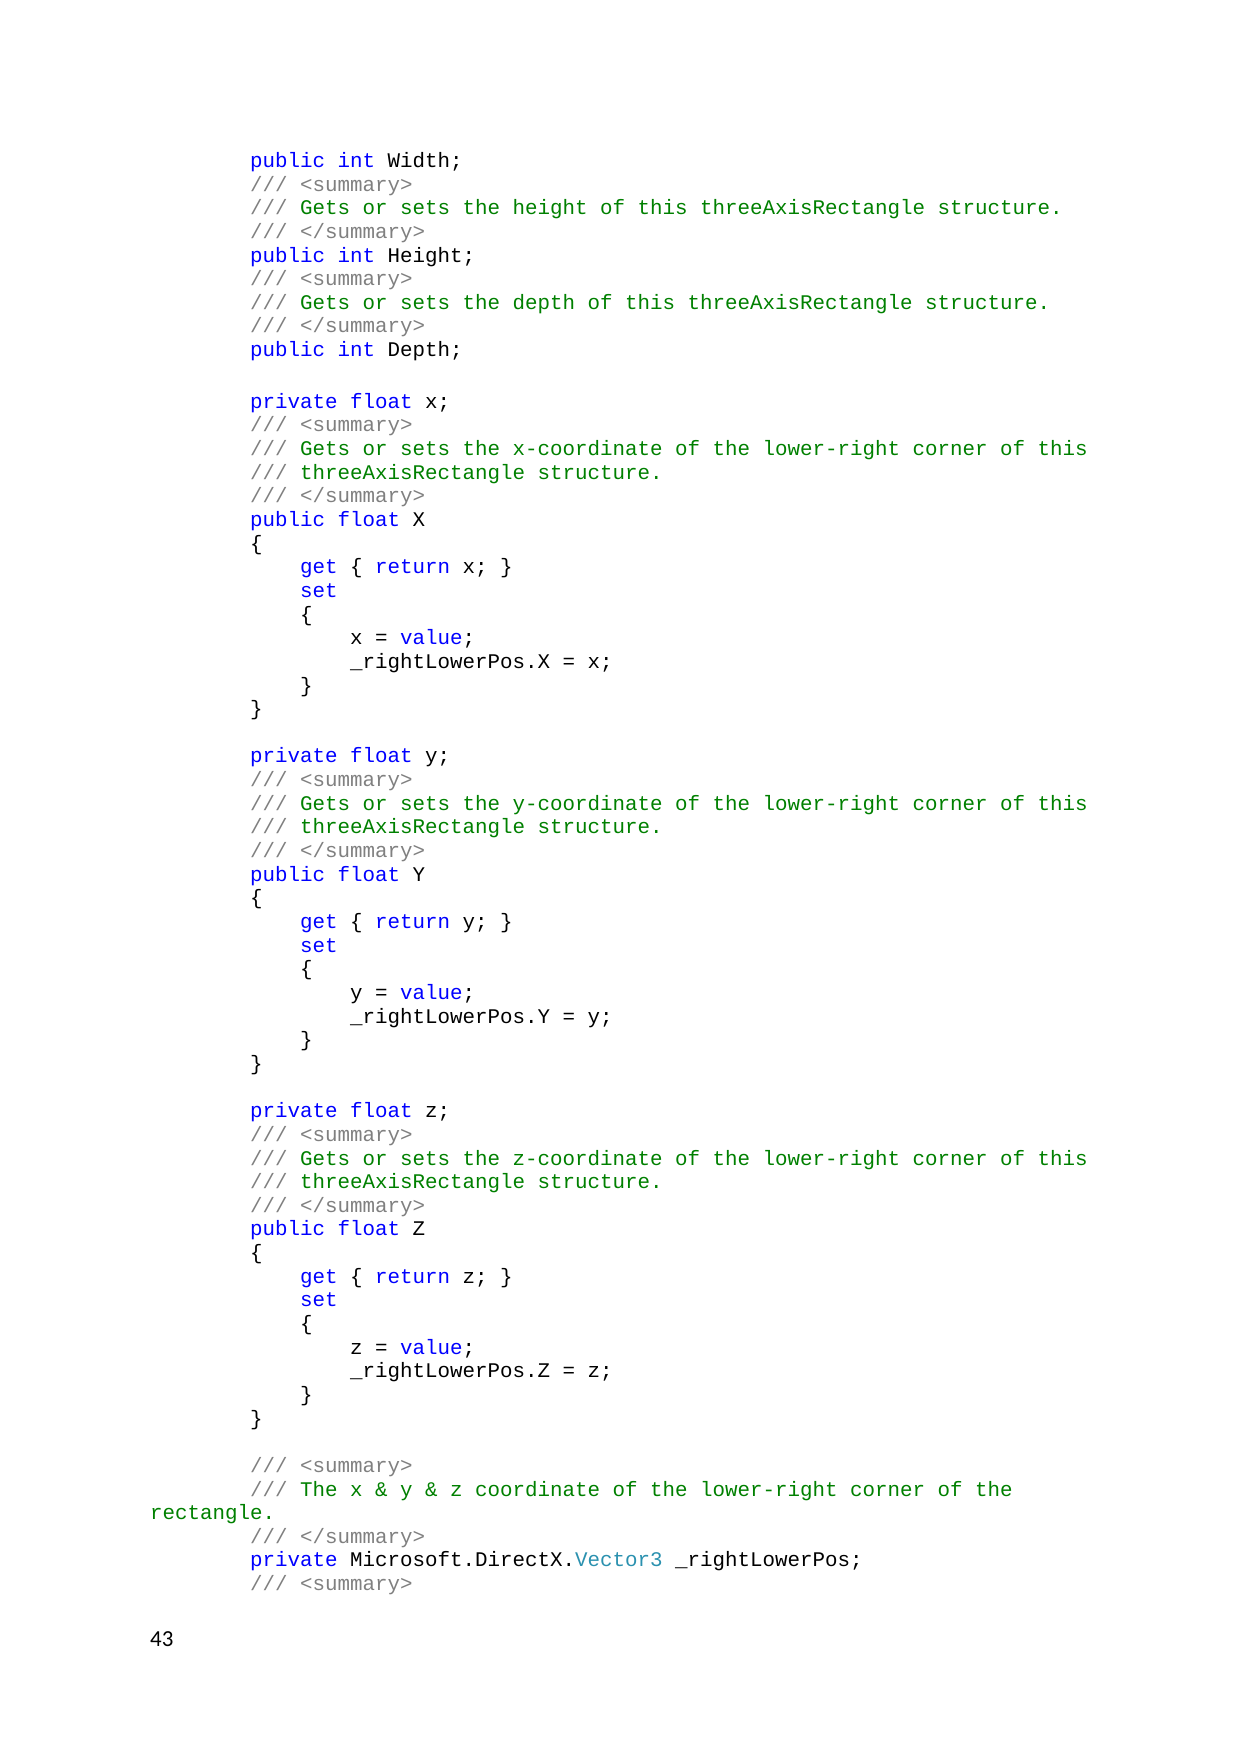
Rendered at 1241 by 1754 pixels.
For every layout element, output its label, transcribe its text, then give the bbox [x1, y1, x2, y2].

text { [150, 604, 1090, 627]
text public float X [150, 509, 1090, 533]
text y = value; [150, 982, 1090, 1006]
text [150, 1478, 1090, 1526]
text /// </summary> [150, 1195, 1090, 1218]
text public int Depth; [150, 339, 1090, 363]
text } [150, 1053, 1090, 1077]
text set [150, 580, 1090, 604]
text { [150, 958, 1090, 982]
text /// </summary> [150, 1526, 1090, 1549]
text get { return z; } [150, 1266, 1090, 1289]
text z = value; [150, 1337, 1090, 1360]
text { [150, 1313, 1090, 1337]
text /// Gets or sets the height of this threeAxisRectangle structure. [150, 197, 1090, 221]
text /// </summary> [150, 221, 1090, 244]
text set [150, 935, 1090, 958]
text /// threeAxisRectangle structure. [150, 462, 1090, 485]
text /// <summary> [150, 769, 1090, 793]
text set [150, 1289, 1090, 1313]
text private Microsoft.DirectX.Vector3 _rightLowerPos; [150, 1549, 1090, 1573]
text /// <summary> [150, 174, 1090, 197]
text /// <summary> [150, 1573, 1090, 1597]
text { [150, 533, 1090, 556]
text } [150, 1384, 1090, 1408]
text } [150, 1029, 1090, 1053]
text /// </summary> [150, 316, 1090, 339]
text get { return x; } [150, 556, 1090, 580]
text _rightLowerPos.Y = y; [150, 1006, 1090, 1029]
text public int Width; [150, 150, 1090, 174]
text _rightLowerPos.Z = z; [150, 1360, 1090, 1384]
text private float x; [150, 391, 1090, 414]
text public float Z [150, 1218, 1090, 1242]
text x = value; [150, 627, 1090, 651]
text /// <summary> [150, 268, 1090, 292]
text /// threeAxisRectangle structure. [150, 1171, 1090, 1195]
text /// Gets or sets the x-coordinate of the lower-right corner of this [150, 438, 1090, 462]
text /// <summary> [150, 414, 1090, 438]
text private float z; [150, 1100, 1090, 1124]
text /// Gets or sets the y-coordinate of the lower-right corner of this [150, 793, 1090, 816]
text } [150, 674, 1090, 698]
text public int Height; [150, 244, 1090, 268]
text /// Gets or sets the depth of this threeAxisRectangle structure. [150, 292, 1090, 316]
text } [150, 698, 1090, 722]
text /// Gets or sets the z-coordinate of the lower-right corner of this [150, 1147, 1090, 1171]
text /// threeAxisRectangle structure. [150, 816, 1090, 840]
text /// </summary> [150, 840, 1090, 864]
text /// <summary> [150, 1455, 1090, 1478]
text private float y; [150, 746, 1090, 769]
text { [150, 887, 1090, 911]
text /// </summary> [150, 485, 1090, 509]
text _rightLowerPos.X = x; [150, 651, 1090, 674]
text } [150, 1408, 1090, 1431]
text public float Y [150, 864, 1090, 887]
text { [150, 1242, 1090, 1266]
text /// <summary> [150, 1124, 1090, 1147]
text get { return y; } [150, 911, 1090, 935]
